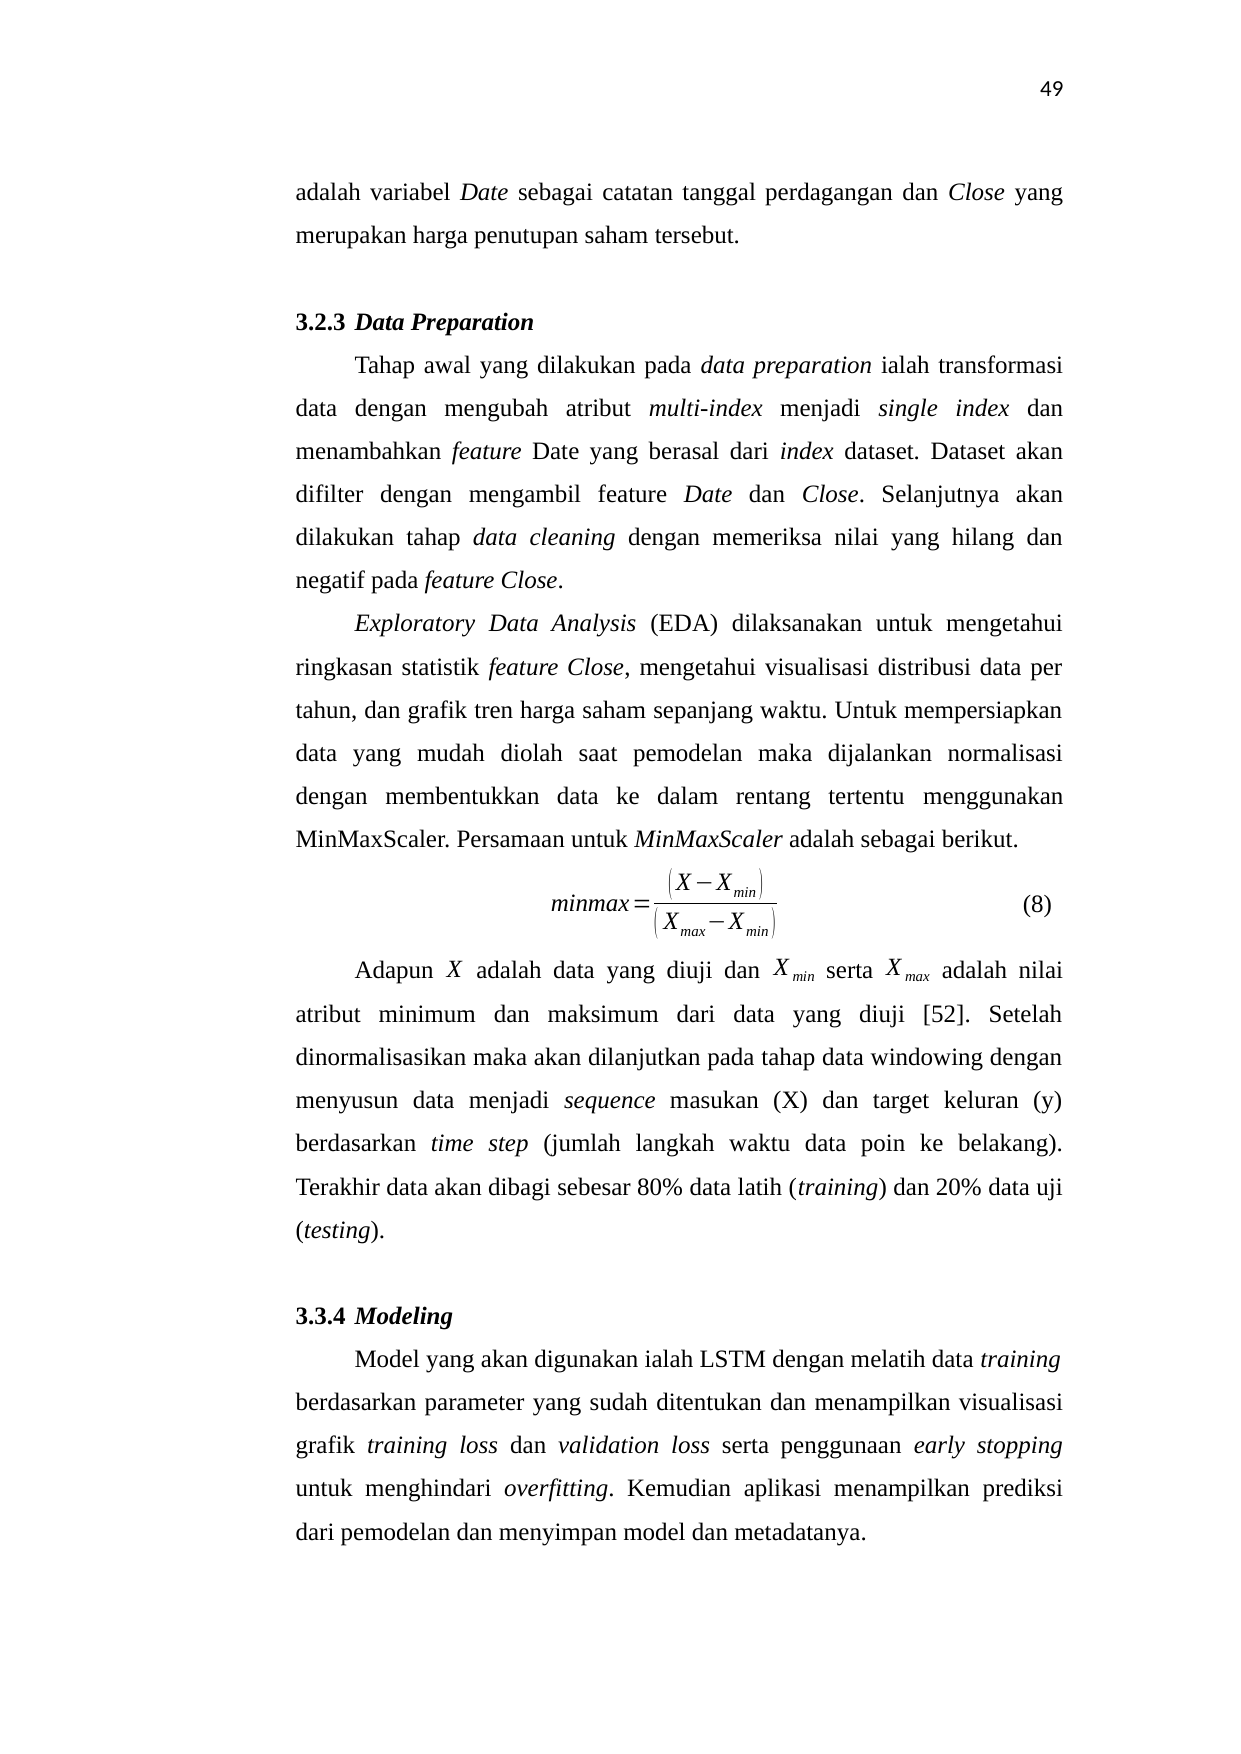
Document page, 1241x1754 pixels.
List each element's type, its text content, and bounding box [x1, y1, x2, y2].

text Exploratory Data Analysis (EDA) dilaksanakan untuk mengetahui ringkasan statistik feature Close, mengetahui visualisasi distribusi data per tahun, dan grafik tren harga saham sepanjang waktu. Untuk mempersiapkan data yang mudah diolah saat pemodelan maka dijalankan normalisasi dengan membentukkan data ke dalam rentang tertentu menggunakan MinMaxScaler. Persamaan untuk MinMaxScaler adalah sebagai berikut. [295, 608, 1063, 853]
text 3.2.3 Data Preparation [295, 307, 1063, 335]
text Model yang akan digunakan ialah LSTM dengan melatih data training berdasarkan parameter yang sudah ditentukan dan menampilkan visualisasi grafik training loss dan validation loss serta penggunaan early stopping untuk menghindari overfitting. Kemudian aplikasi menampilkan prediksi dari pemodelan dan menyimpan model dan metadatanya. [295, 1344, 1063, 1545]
text Adapun adalah data yang diuji dan serta adalah nilai atribut minimum dan maksimum dari data yang diuji [52]. Setelah dinormalisasikan maka akan dilanjutkan pada tahap data windowing dengan menyusun data menjadi sequence masukan (X) dan target keluran (y) berdasarkan time step (jumlah langkah waktu data poin ke belakang). Terakhir data akan dibagi sebesar 80% data latih (training) dan 20% data uji (testing). [295, 953, 1063, 1243]
table_header (8) [975, 867, 1063, 953]
table_header [354, 867, 974, 953]
text 3.3.4 Modeling [295, 1301, 1063, 1330]
text Tahap awal yang dilakukan pada data preparation ialah transformasi data dengan mengubah atribut multi-index menjadi single index dan menambahkan feature Date yang berasal dari index dataset. Dataset akan difilter dengan mengambil feature Date dan Close. Selanjutnya akan dilakukan tahap data cleaning dengan memeriksa nilai yang hilang dan negatif pada feature Close. [295, 350, 1063, 594]
